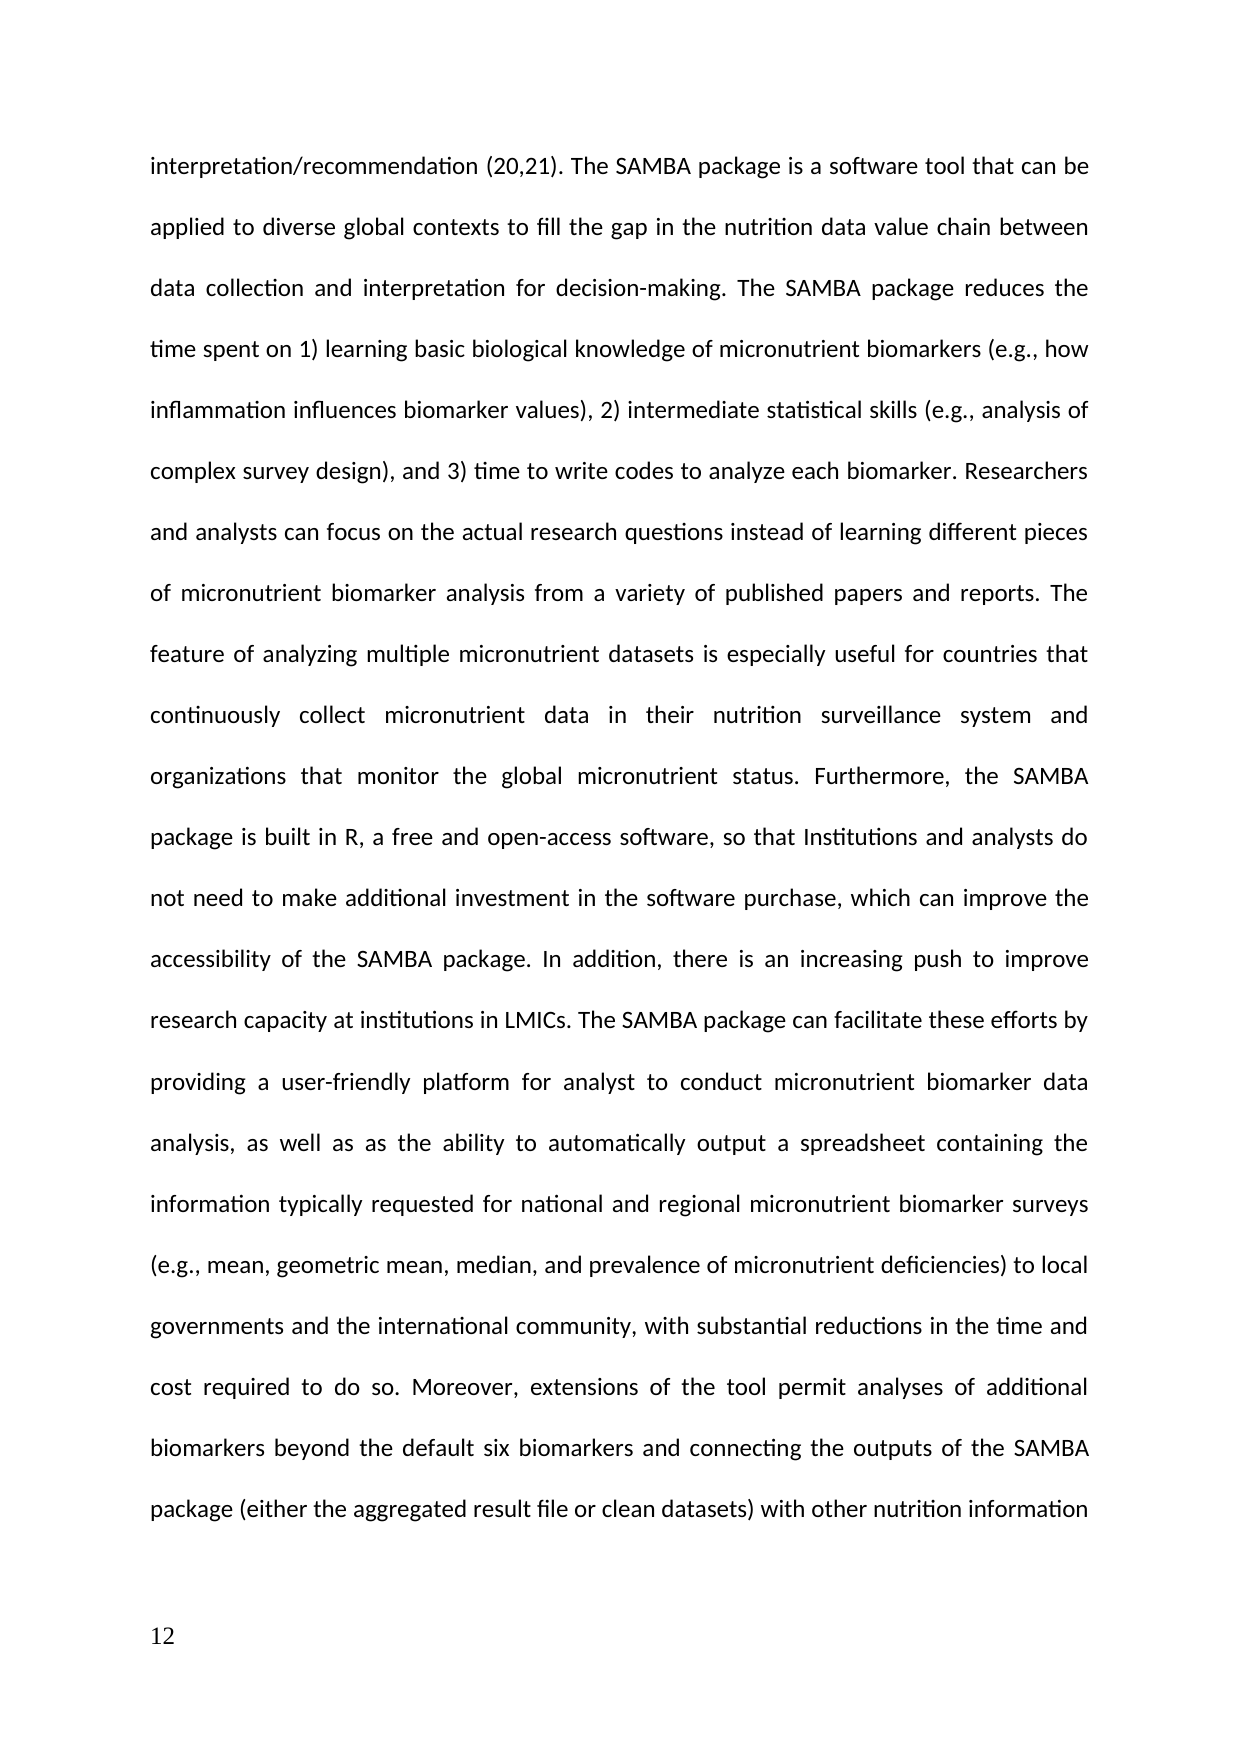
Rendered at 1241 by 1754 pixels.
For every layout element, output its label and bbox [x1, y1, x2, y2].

text [150, 150, 1090, 1523]
